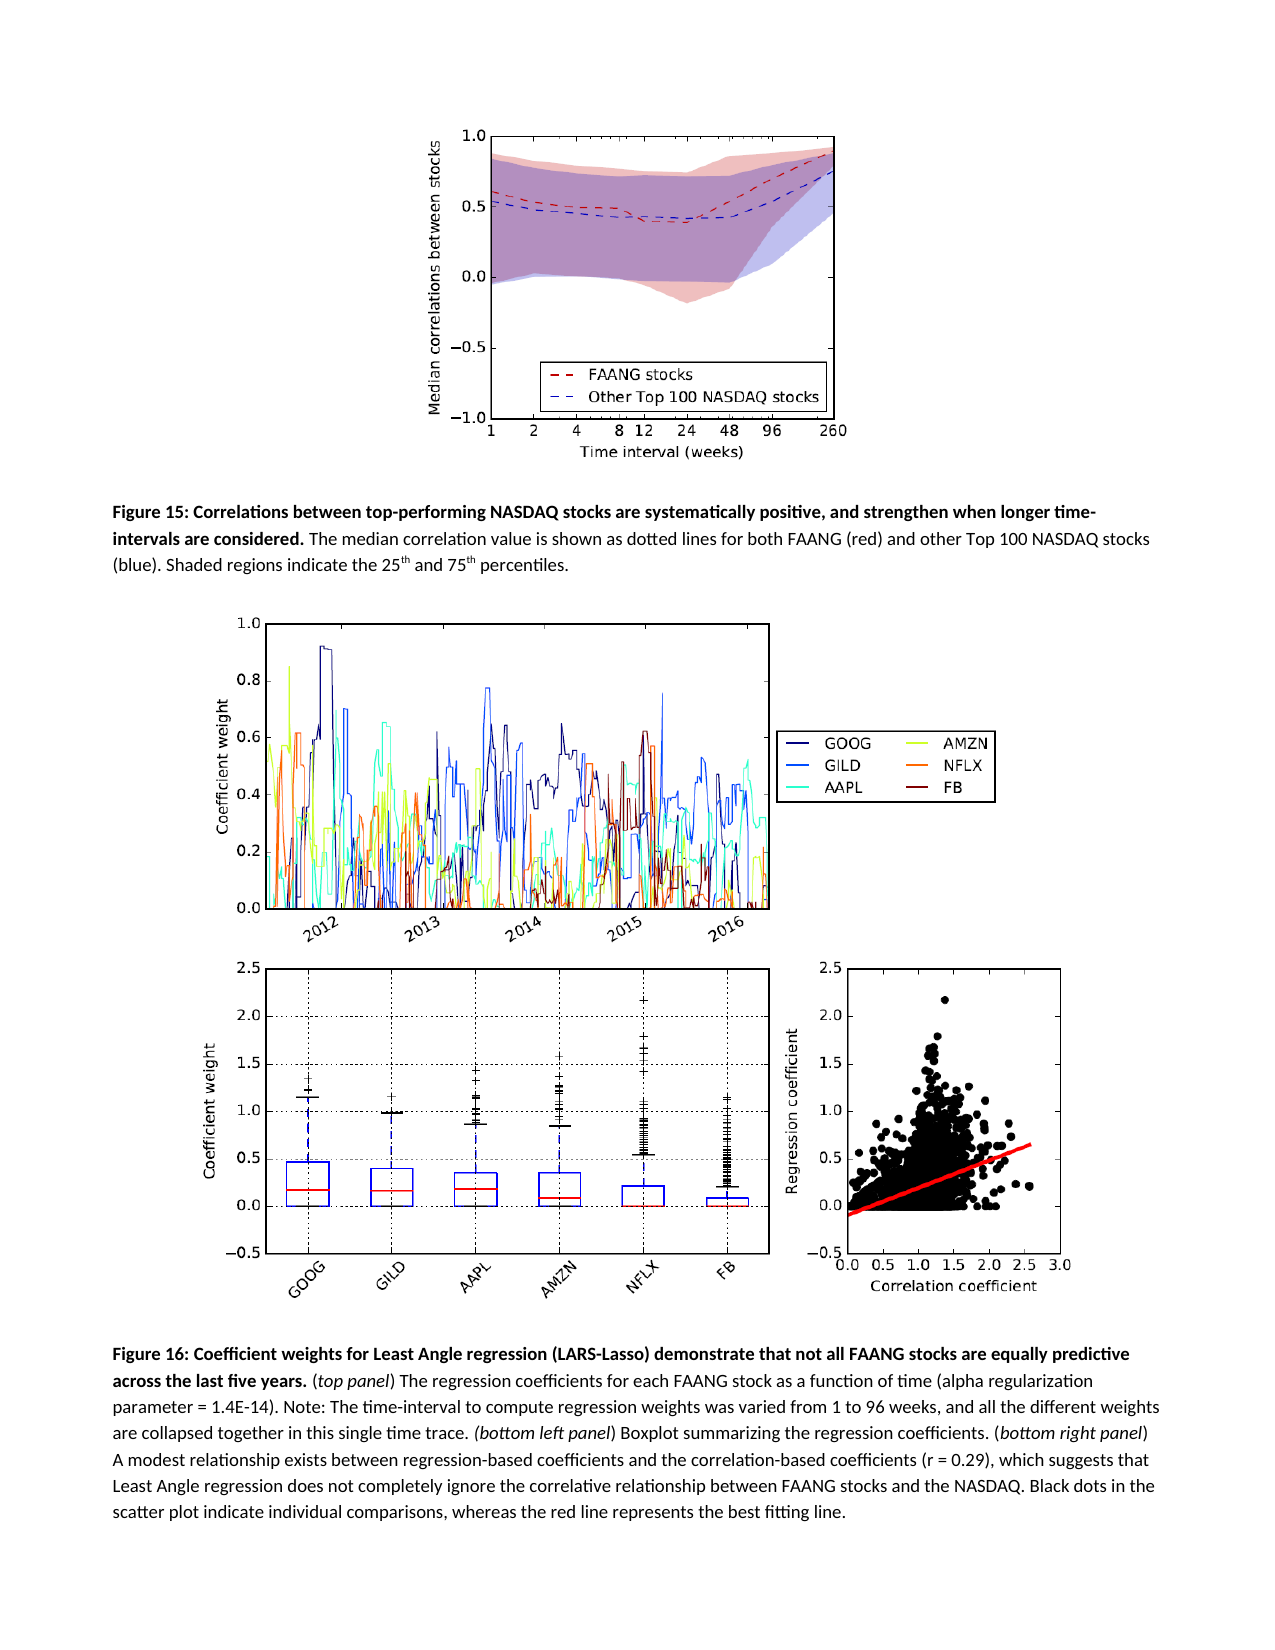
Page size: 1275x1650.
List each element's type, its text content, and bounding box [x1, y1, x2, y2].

picture [412, 112, 863, 476]
text Figure 16: Coefficient weights for Least Angle regression (LARS-Lasso) demonstrate that not all FAANG stocks are equally predictive across the last five years. (top panel) The regression coefficients for each FAANG stock as a function of time (alpha regularization parameter = 1.4E-14). Note: The time-interval to compute regression weights was varied from 1 to 96 weeks, and all the different weights are collapsed together in this single time trace. (bottom left panel) Boxplot summarizing the regression coefficients. (bottom right panel) A modest relationship exists between regression-based coefficients and the correlation-based coefficients (r = 0.29), which suggests that Least Angle regression does not completely ignore the correlative relationship between FAANG stocks and the NASDAQ. Black dots in the scatter plot indicate individual comparisons, whereas the red line represents the best fitting line. [112, 1342, 1162, 1523]
picture [187, 600, 1088, 1318]
text Figure 15: Correlations between top-performing NASDAQ stocks are systematically positive, and strengthen when longer time-intervals are considered. The median correlation value is shown as dotted lines for both FAANG (red) and other Top 100 NASDAQ stocks (blue). Shaded regions indicate the 25th and 75th percentiles. [112, 501, 1162, 576]
